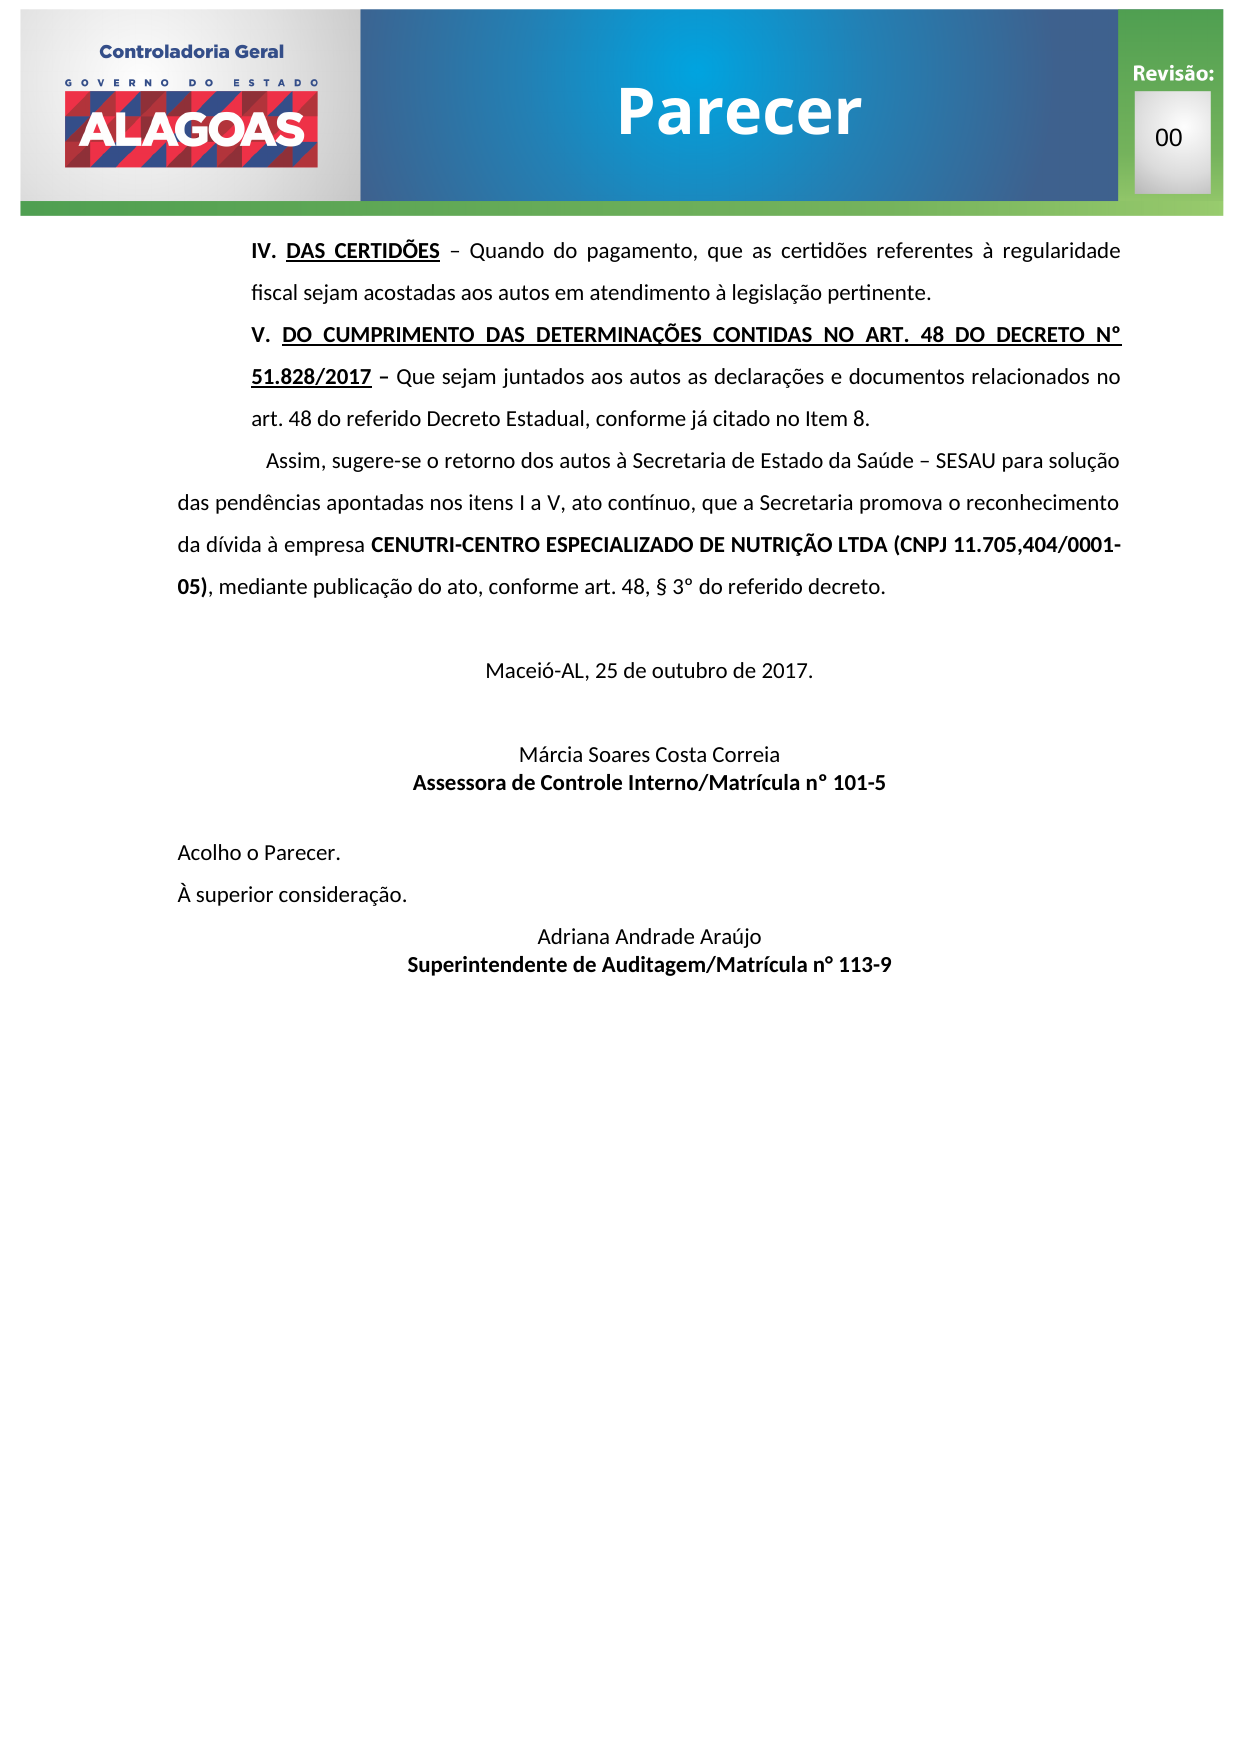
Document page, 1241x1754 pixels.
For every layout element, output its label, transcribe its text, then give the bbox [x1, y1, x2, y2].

text Assessora de Controle Interno/Matrícula nº 101-5 [177, 768, 1122, 796]
text Assim, sugere-se o retorno dos autos à Secretaria de Estado da Saúde – SESAU para solução das pendências apontadas nos itens I a V, ato contínuo, que a Secretaria promova o reconhecimento da dívida à empresa CENUTRI-CENTRO ESPECIALIZADO DE NUTRIÇÃO LTDA (CNPJ 11.705,404/0001-05), mediante publicação do ato, conforme art. 48, § 3º do referido decreto. [177, 446, 1122, 600]
text Superintendente de Auditagem/Matrícula n° 113-9 [177, 950, 1122, 978]
text Adriana Andrade Araújo [177, 922, 1122, 950]
text Márcia Soares Costa Correia [177, 740, 1122, 768]
text V. DO CUMPRIMENTO DAS DETERMINAÇÕES CONTIDAS NO ART. 48 DO DECRETO Nº 51.828/2017 – Que sejam juntados aos autos as declarações e documentos relacionados no art. 48 do referido Decreto Estadual, conforme já citado no Item 8. [251, 320, 1122, 432]
text Acolho o Parecer. [177, 838, 1122, 866]
text À superior consideração. [177, 880, 1122, 908]
text Maceió-AL, 25 de outubro de 2017. [177, 656, 1122, 684]
text IV. DAS CERTIDÕES – Quando do pagamento, que as certidões referentes à regularidade fiscal sejam acostadas aos autos em atendimento à legislação pertinente. [251, 236, 1122, 306]
picture [20, 9, 1224, 216]
